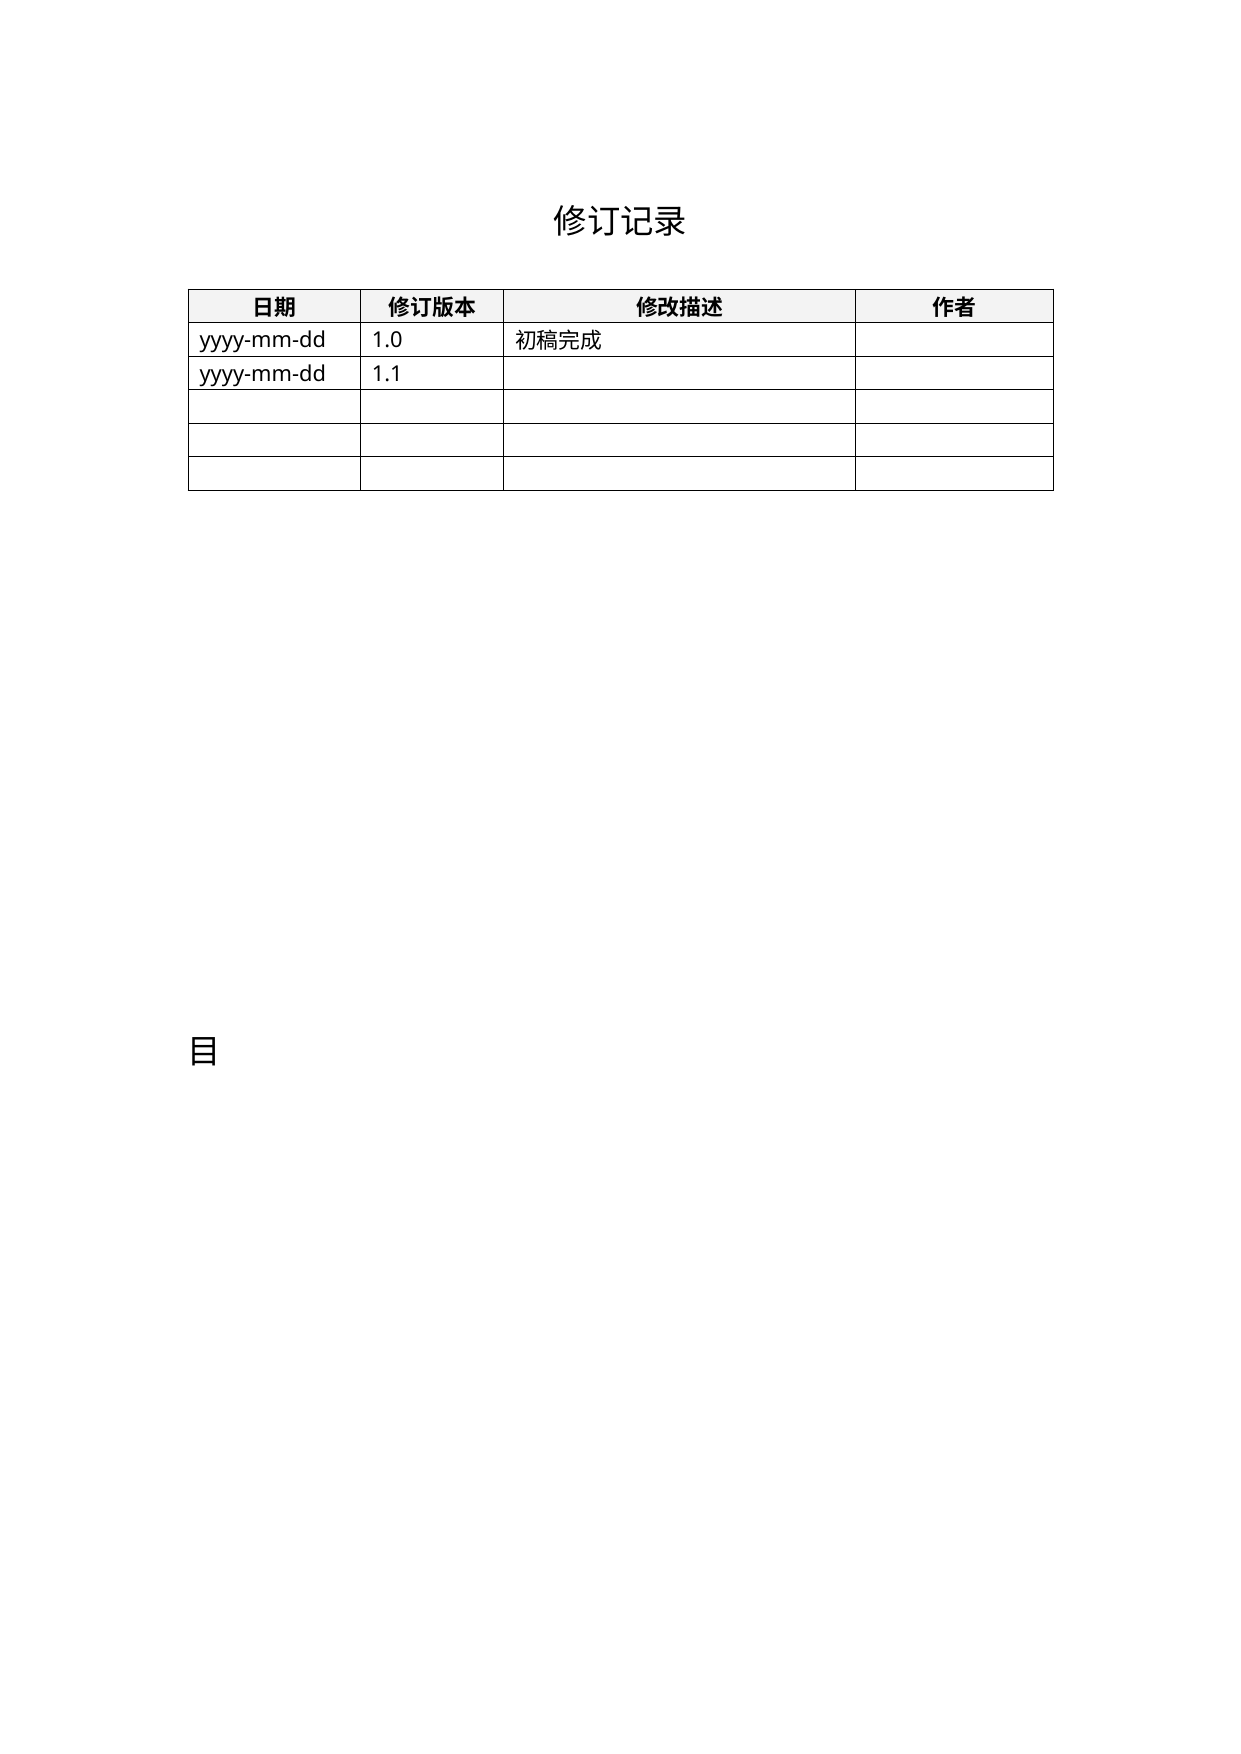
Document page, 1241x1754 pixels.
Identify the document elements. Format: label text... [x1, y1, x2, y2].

table_cell yyyy-mm-dd [189, 323, 360, 356]
table_cell [361, 390, 503, 423]
table_cell [856, 357, 1053, 389]
table_cell [361, 424, 503, 456]
table_cell 初稿完成 [504, 323, 855, 356]
table_cell yyyy-mm-dd [189, 357, 360, 389]
table_cell [504, 457, 855, 490]
table_cell [361, 457, 503, 490]
table_cell [504, 390, 855, 423]
table_cell 1.0 [361, 323, 503, 356]
table_header 修订版本 [361, 290, 503, 322]
table_cell [189, 457, 360, 490]
table_cell [189, 390, 360, 423]
table_cell [856, 323, 1053, 356]
table_cell 1.1 [361, 357, 503, 389]
table_header 修改描述 [504, 290, 855, 322]
table_cell [856, 390, 1053, 423]
table_header 日期 [189, 290, 360, 322]
table_header 作者 [856, 290, 1053, 322]
text 修订记录 [187, 187, 1053, 252]
table_cell [504, 357, 855, 389]
table_cell [189, 424, 360, 456]
table_cell [856, 457, 1053, 490]
table_cell [856, 424, 1053, 456]
table_cell [504, 424, 855, 456]
